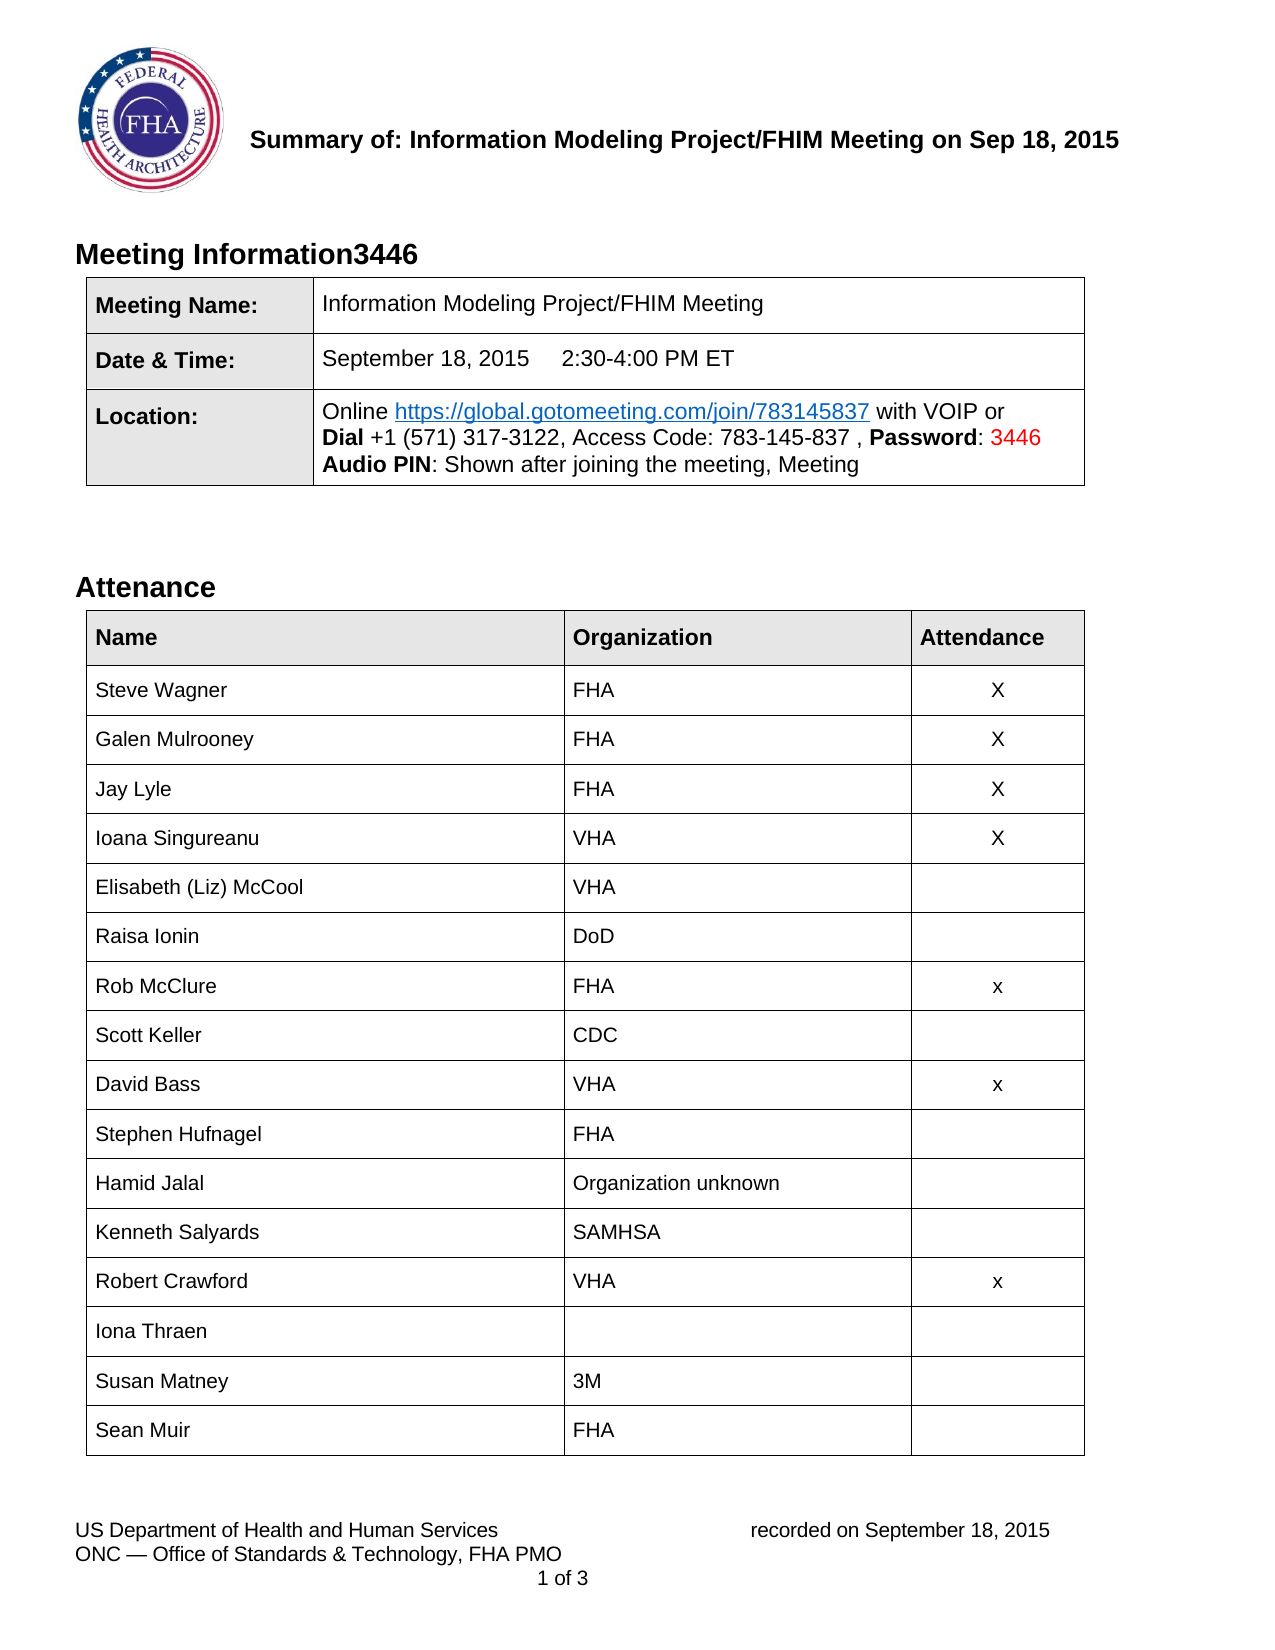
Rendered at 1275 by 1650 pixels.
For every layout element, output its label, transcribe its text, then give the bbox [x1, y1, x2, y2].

table_header Attendance [912, 611, 1084, 665]
table_cell Raisa Ionin [87, 913, 564, 961]
table_cell [912, 1406, 1084, 1454]
table_cell Stephen Hufnagel [87, 1110, 564, 1158]
table_cell [912, 1011, 1084, 1059]
table_cell VHA [565, 814, 911, 862]
table_header Organization [565, 611, 911, 665]
table_cell Online https://global.gotomeeting.com/join/783145837 with VOIP or Dial +1 (571) 317-3122, Access Code: 783-145-837 , Password: 3446 Audio PIN: Shown after joining the meeting, Meeting [314, 390, 1084, 485]
table_cell FHA [565, 1406, 911, 1454]
table_cell Robert Crawford [87, 1258, 564, 1306]
table_cell Elisabeth (Liz) McCool [87, 864, 564, 912]
table_cell VHA [565, 864, 911, 912]
table_cell Sean Muir [87, 1406, 564, 1454]
table_cell Kenneth Salyards [87, 1209, 564, 1257]
table_cell [912, 864, 1084, 912]
table_cell DoD [565, 913, 911, 961]
table_cell [912, 1209, 1084, 1257]
table_cell VHA [565, 1258, 911, 1306]
table_cell Rob McClure [87, 962, 564, 1010]
subtitle Meeting Information3446 [75, 237, 1200, 271]
subtitle Attenance [75, 570, 1200, 603]
table_cell X [912, 716, 1084, 764]
table_cell Susan Matney [87, 1357, 564, 1405]
table_cell FHA [565, 765, 911, 813]
table_cell FHA [565, 666, 911, 715]
table_cell Date & Time: [87, 334, 313, 388]
table_cell FHA [565, 716, 911, 764]
table_cell [912, 1159, 1084, 1207]
table_cell SAMHSA [565, 1209, 911, 1257]
table_cell [912, 913, 1084, 961]
table_cell X [912, 666, 1084, 715]
table_cell Hamid Jalal [87, 1159, 564, 1207]
table_cell Galen Mulrooney [87, 716, 564, 764]
table_cell FHA [565, 962, 911, 1010]
table_cell X [912, 765, 1084, 813]
table_cell x [912, 962, 1084, 1010]
table_cell VHA [565, 1061, 911, 1109]
table_cell [912, 1110, 1084, 1158]
table_header Name [87, 611, 564, 665]
table_cell Scott Keller [87, 1011, 564, 1059]
table_header Meeting Name: [87, 278, 313, 333]
table_cell Jay Lyle [87, 765, 564, 813]
table_cell X [912, 814, 1084, 862]
table_header Information Modeling Project/FHIM Meeting [314, 278, 1084, 333]
table_cell FHA [565, 1110, 911, 1158]
table_cell [912, 1307, 1084, 1356]
picture [75, 45, 226, 195]
table_cell CDC [565, 1011, 911, 1059]
table_cell September 18, 2015 2:30-4:00 PM ET [314, 334, 1084, 388]
table_cell [912, 1357, 1084, 1405]
table_cell David Bass [87, 1061, 564, 1109]
table_cell Location: [87, 390, 313, 485]
table_cell Steve Wagner [87, 666, 564, 715]
table_cell x [912, 1258, 1084, 1306]
table_cell Ioana Singureanu [87, 814, 564, 862]
table_cell 3M [565, 1357, 911, 1405]
table_cell [565, 1307, 911, 1356]
table_cell Organization unknown [565, 1159, 911, 1207]
table_cell x [912, 1061, 1084, 1109]
table_cell Iona Thraen [87, 1307, 564, 1356]
